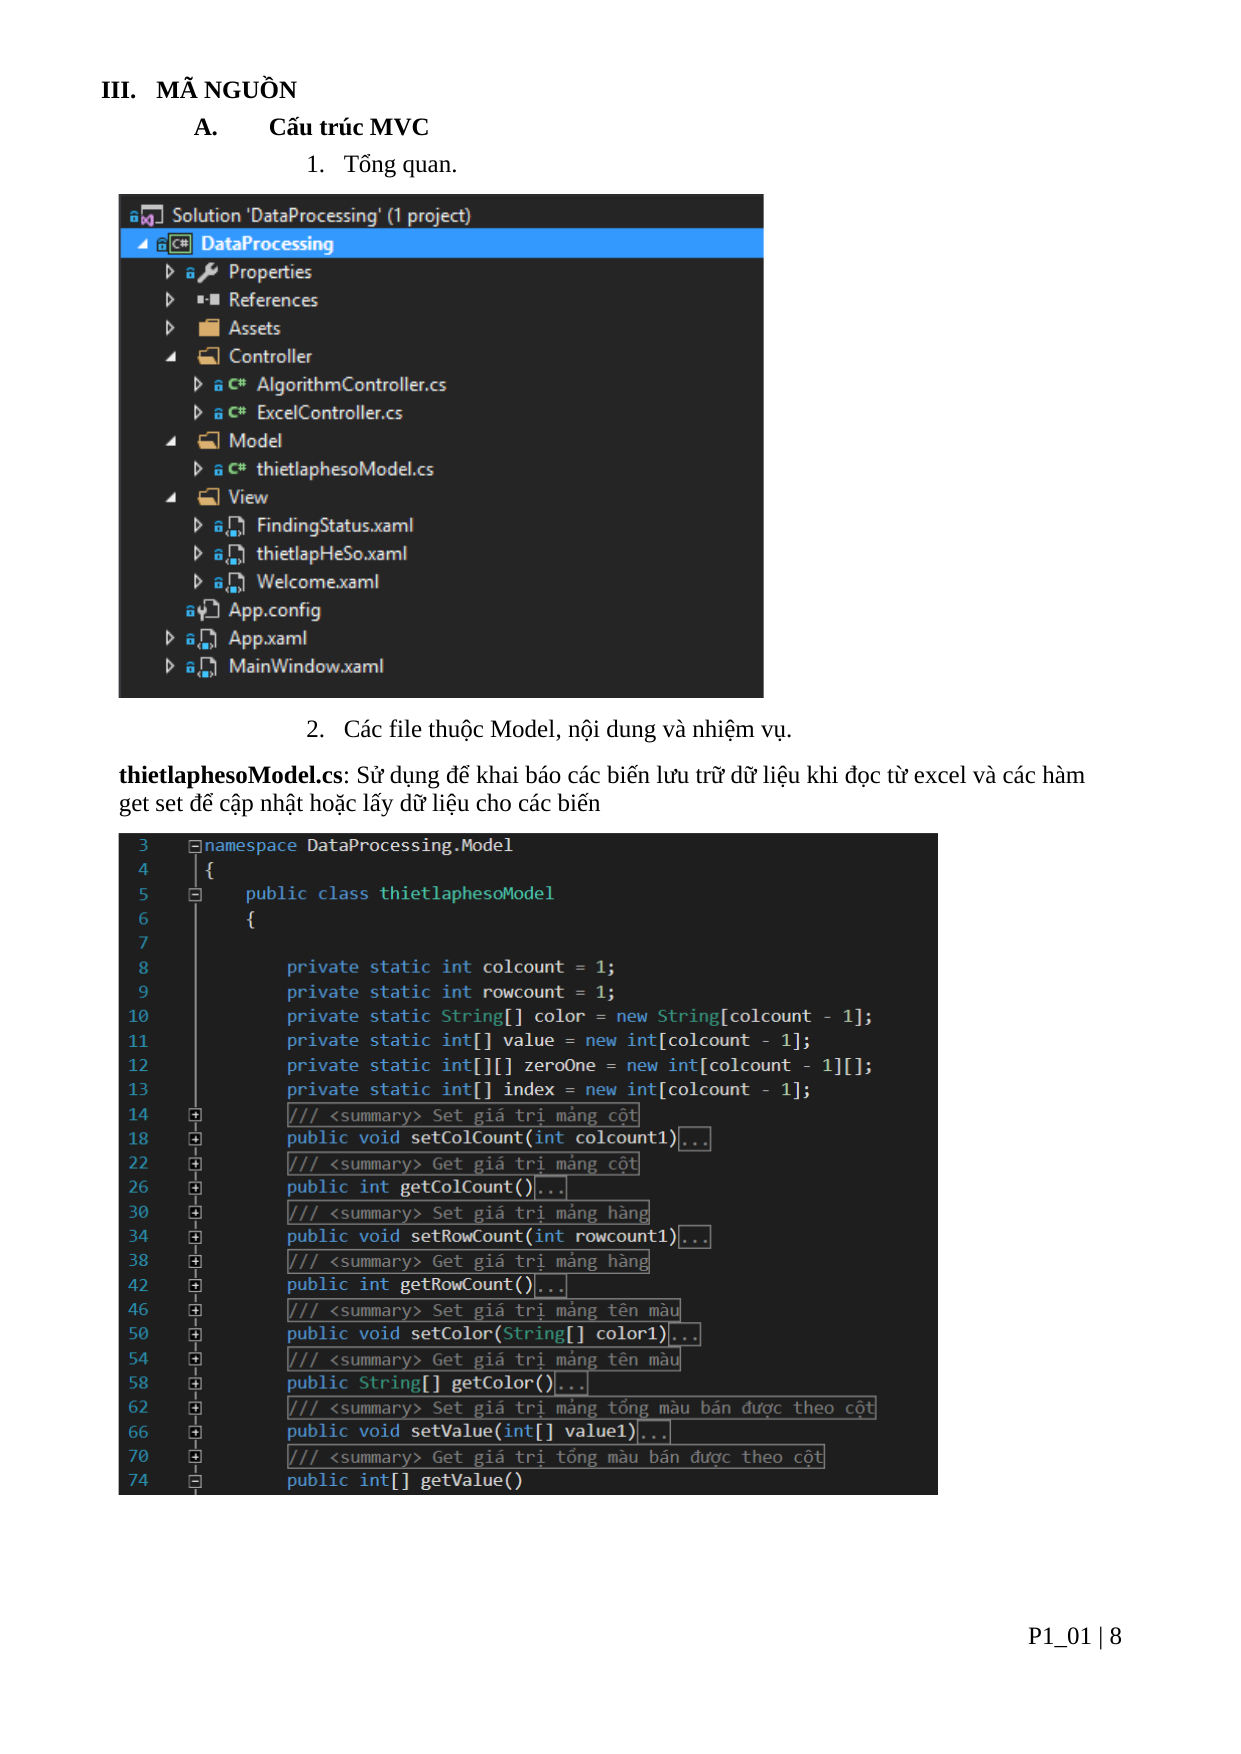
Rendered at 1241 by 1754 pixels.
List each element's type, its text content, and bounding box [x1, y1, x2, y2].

text thietlaphesoModel.cs: Sử dụng để khai báo các biến lưu trữ dữ liệu khi đọc từ excel và các hàm get set để cập nhật hoặc lấy dữ liệu cho các biến [118, 760, 1122, 817]
subtitle MÃ NGUỒN [118, 75, 1122, 104]
picture [118, 194, 764, 698]
picture [118, 833, 938, 1495]
subtitle Các file thuộc Model, nội dung và nhiệm vụ. [306, 714, 1122, 743]
subtitle Tổng quan. [306, 149, 1122, 178]
subtitle Cấu trúc MVC [193, 112, 1122, 141]
